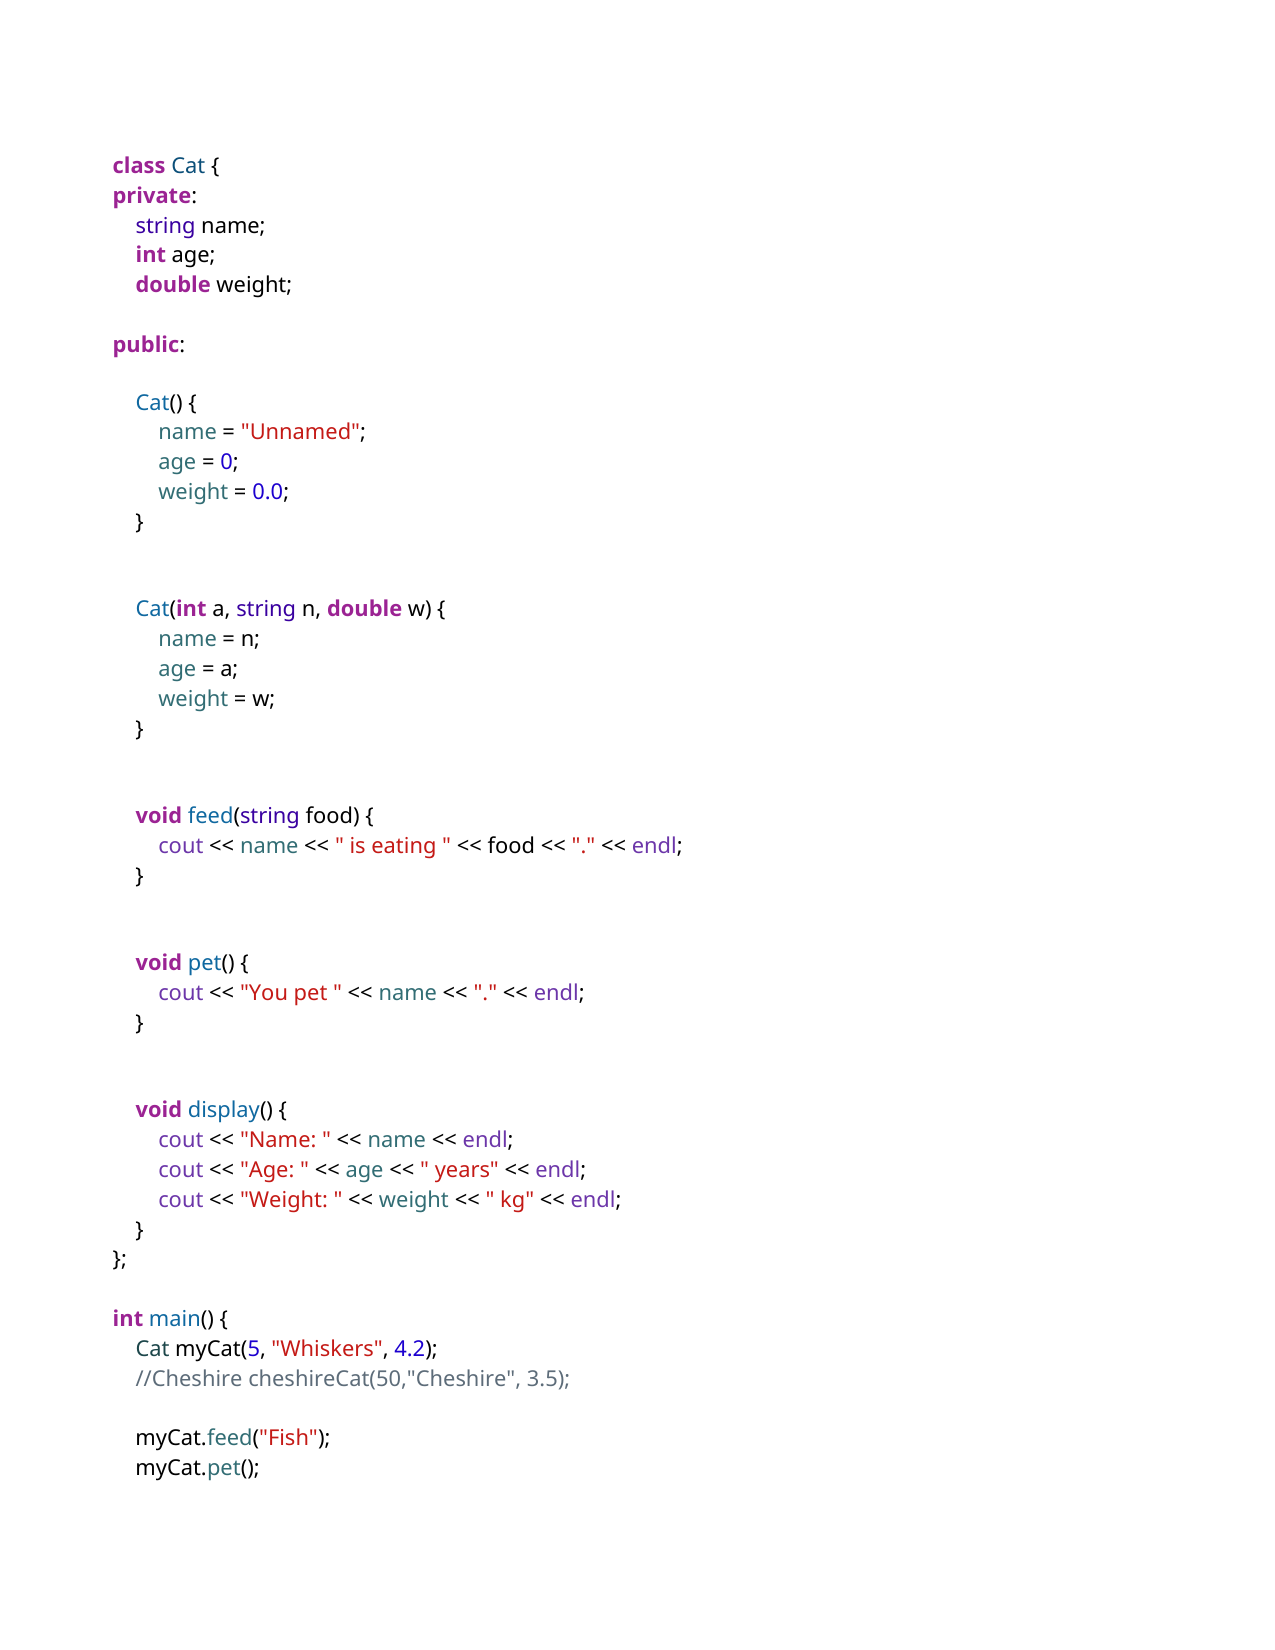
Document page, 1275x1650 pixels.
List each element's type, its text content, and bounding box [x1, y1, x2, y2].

text weight = 0.0; [112, 476, 1162, 506]
text cout << "Weight: " << weight << " kg" << endl; [112, 1184, 1162, 1214]
text void feed(string food) { [112, 800, 1162, 830]
text Cat myCat(5, "Whiskers", 4.2); [112, 1333, 1162, 1363]
text name = "Unnamed"; [112, 416, 1162, 446]
text void display() { [112, 1094, 1162, 1124]
text } [112, 1214, 1162, 1243]
text weight = w; [112, 683, 1162, 712]
text void pet() { [112, 947, 1162, 977]
text } [112, 1007, 1162, 1037]
text myCat.feed("Fish"); [112, 1422, 1162, 1452]
text class Cat { [112, 150, 1162, 180]
text Cat(int a, string n, double w) { [112, 593, 1162, 623]
text myCat.pet(); [112, 1452, 1162, 1482]
text private: [112, 180, 1162, 209]
text //Cheshire cheshireCat(50,"Cheshire", 3.5); [112, 1363, 1162, 1392]
text int age; [112, 239, 1162, 269]
text } [112, 712, 1162, 742]
text name = n; [112, 623, 1162, 653]
text cout << "Name: " << name << endl; [112, 1124, 1162, 1154]
text age = a; [112, 653, 1162, 683]
text }; [112, 1243, 1162, 1273]
text string name; [112, 209, 1162, 239]
text cout << "Age: " << age << " years" << endl; [112, 1154, 1162, 1184]
text cout << name << " is eating " << food << "." << endl; [112, 830, 1162, 860]
text public: [112, 329, 1162, 358]
text age = 0; [112, 446, 1162, 476]
text } [112, 860, 1162, 889]
text Cat() { [112, 387, 1162, 416]
text } [112, 506, 1162, 536]
text cout << "You pet " << name << "." << endl; [112, 977, 1162, 1007]
text double weight; [112, 269, 1162, 299]
text int main() { [112, 1303, 1162, 1333]
